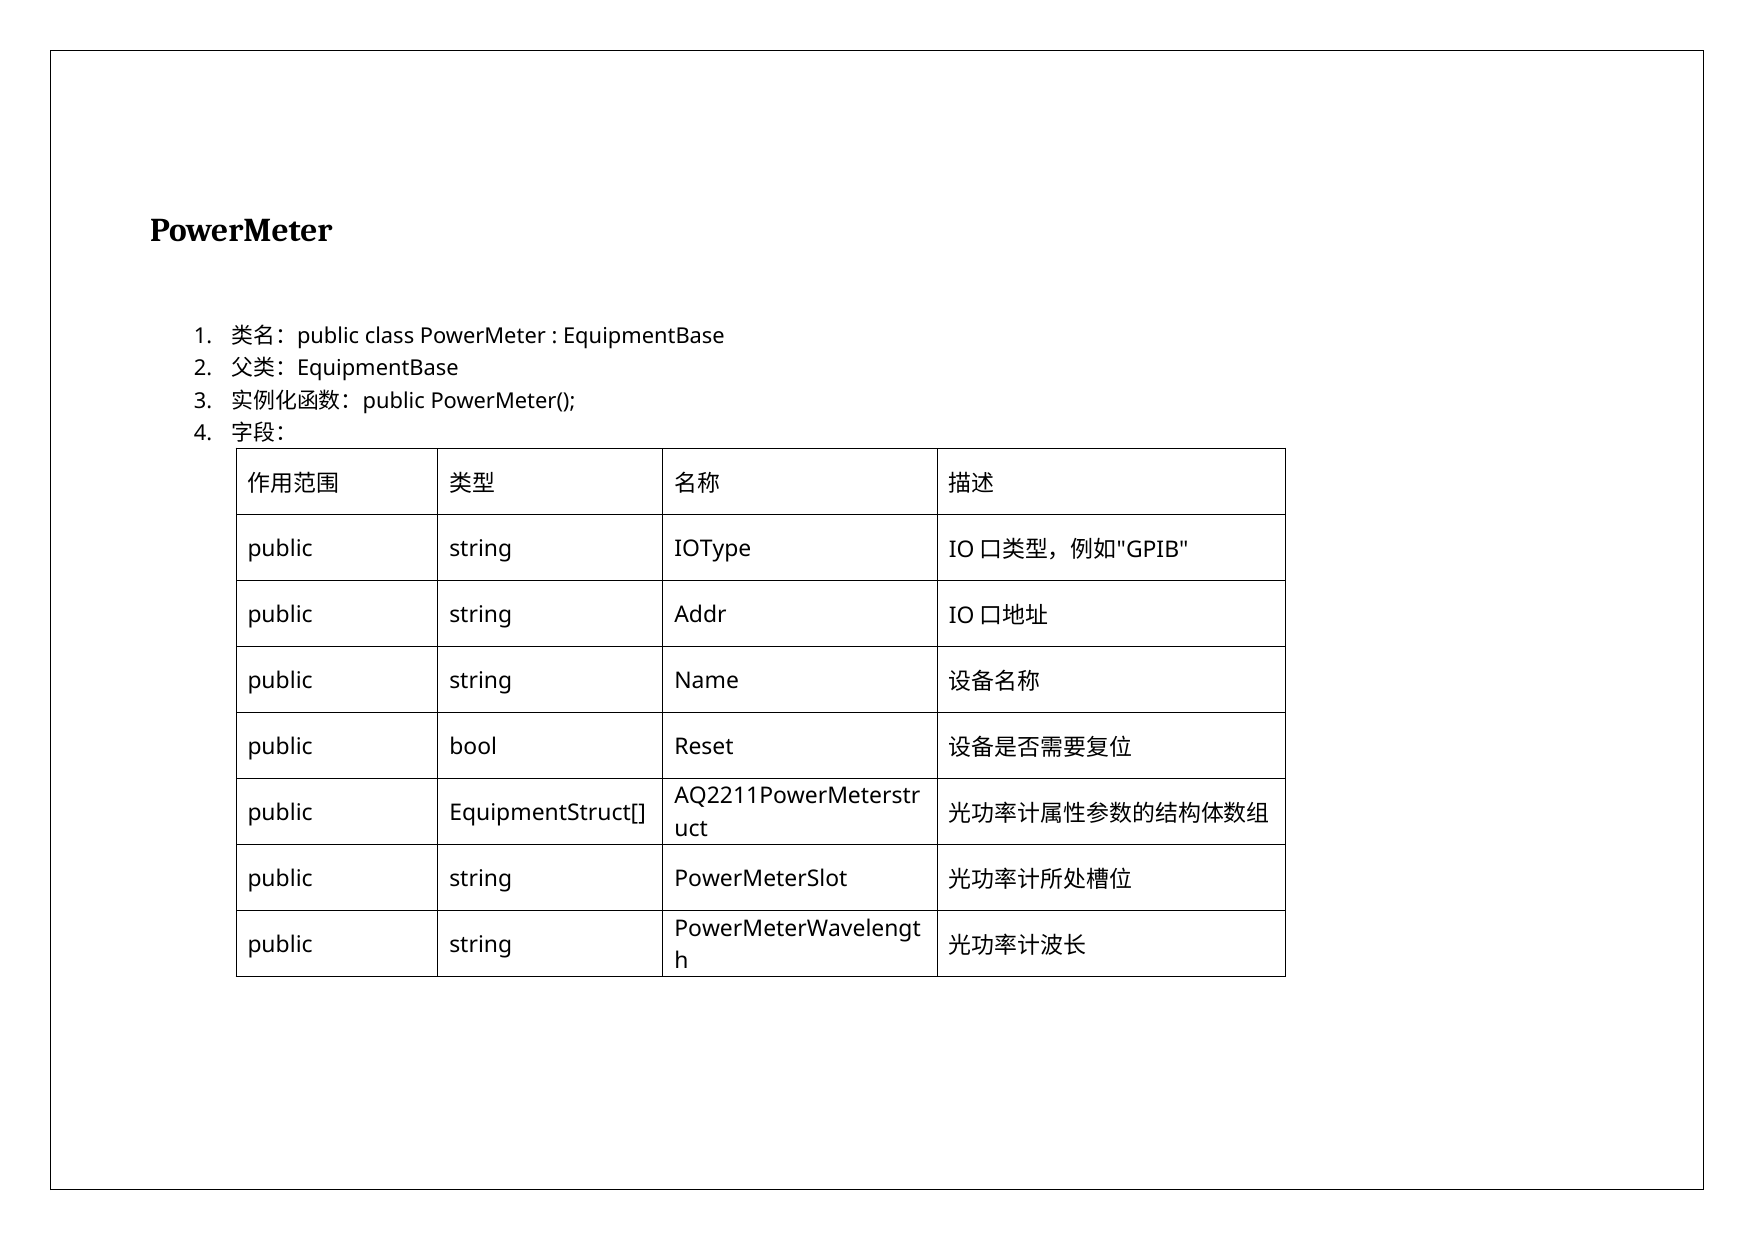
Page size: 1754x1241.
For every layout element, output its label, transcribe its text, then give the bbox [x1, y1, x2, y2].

table_cell public [237, 779, 437, 844]
table_cell public [237, 581, 437, 646]
table_cell Addr [663, 581, 937, 646]
table_cell PowerMeterSlot [663, 845, 937, 910]
list 实例化函数：public PowerMeter(); [194, 383, 1604, 415]
table_cell bool [438, 713, 662, 778]
table_cell EquipmentStruct[] [438, 779, 662, 844]
list 类名：public class PowerMeter : EquipmentBase [194, 318, 1604, 350]
table_cell 设备是否需要复位 [938, 713, 1285, 778]
table_cell IOType [663, 515, 937, 580]
table_cell string [438, 845, 662, 910]
table_cell Reset [663, 713, 937, 778]
table_cell public [237, 713, 437, 778]
table_cell 光功率计波长 [938, 911, 1285, 976]
table_cell string [438, 911, 662, 976]
table_header 描述 [938, 449, 1285, 514]
table_cell 光功率计属性参数的结构体数组 [938, 779, 1285, 844]
table_cell Name [663, 647, 937, 712]
list 字段： [194, 415, 1604, 448]
table_cell IO口类型，例如"GPIB" [938, 515, 1285, 580]
table_cell 光功率计所处槽位 [938, 845, 1285, 910]
subtitle PowerMeter [150, 198, 1604, 263]
list 父类：EquipmentBase [194, 350, 1604, 383]
table_cell string [438, 647, 662, 712]
table_header 作用范围 [237, 449, 437, 514]
table_cell public [237, 515, 437, 580]
table_cell string [438, 581, 662, 646]
table_cell public [237, 647, 437, 712]
table_cell PowerMeterWavelength [663, 911, 937, 976]
table_cell string [438, 515, 662, 580]
table_cell IO口地址 [938, 581, 1285, 646]
table_header 类型 [438, 449, 662, 514]
table_cell AQ2211PowerMeterstruct [663, 779, 937, 844]
table_header 名称 [663, 449, 937, 514]
table_cell 设备名称 [938, 647, 1285, 712]
table_cell public [237, 845, 437, 910]
table_cell public [237, 911, 437, 976]
